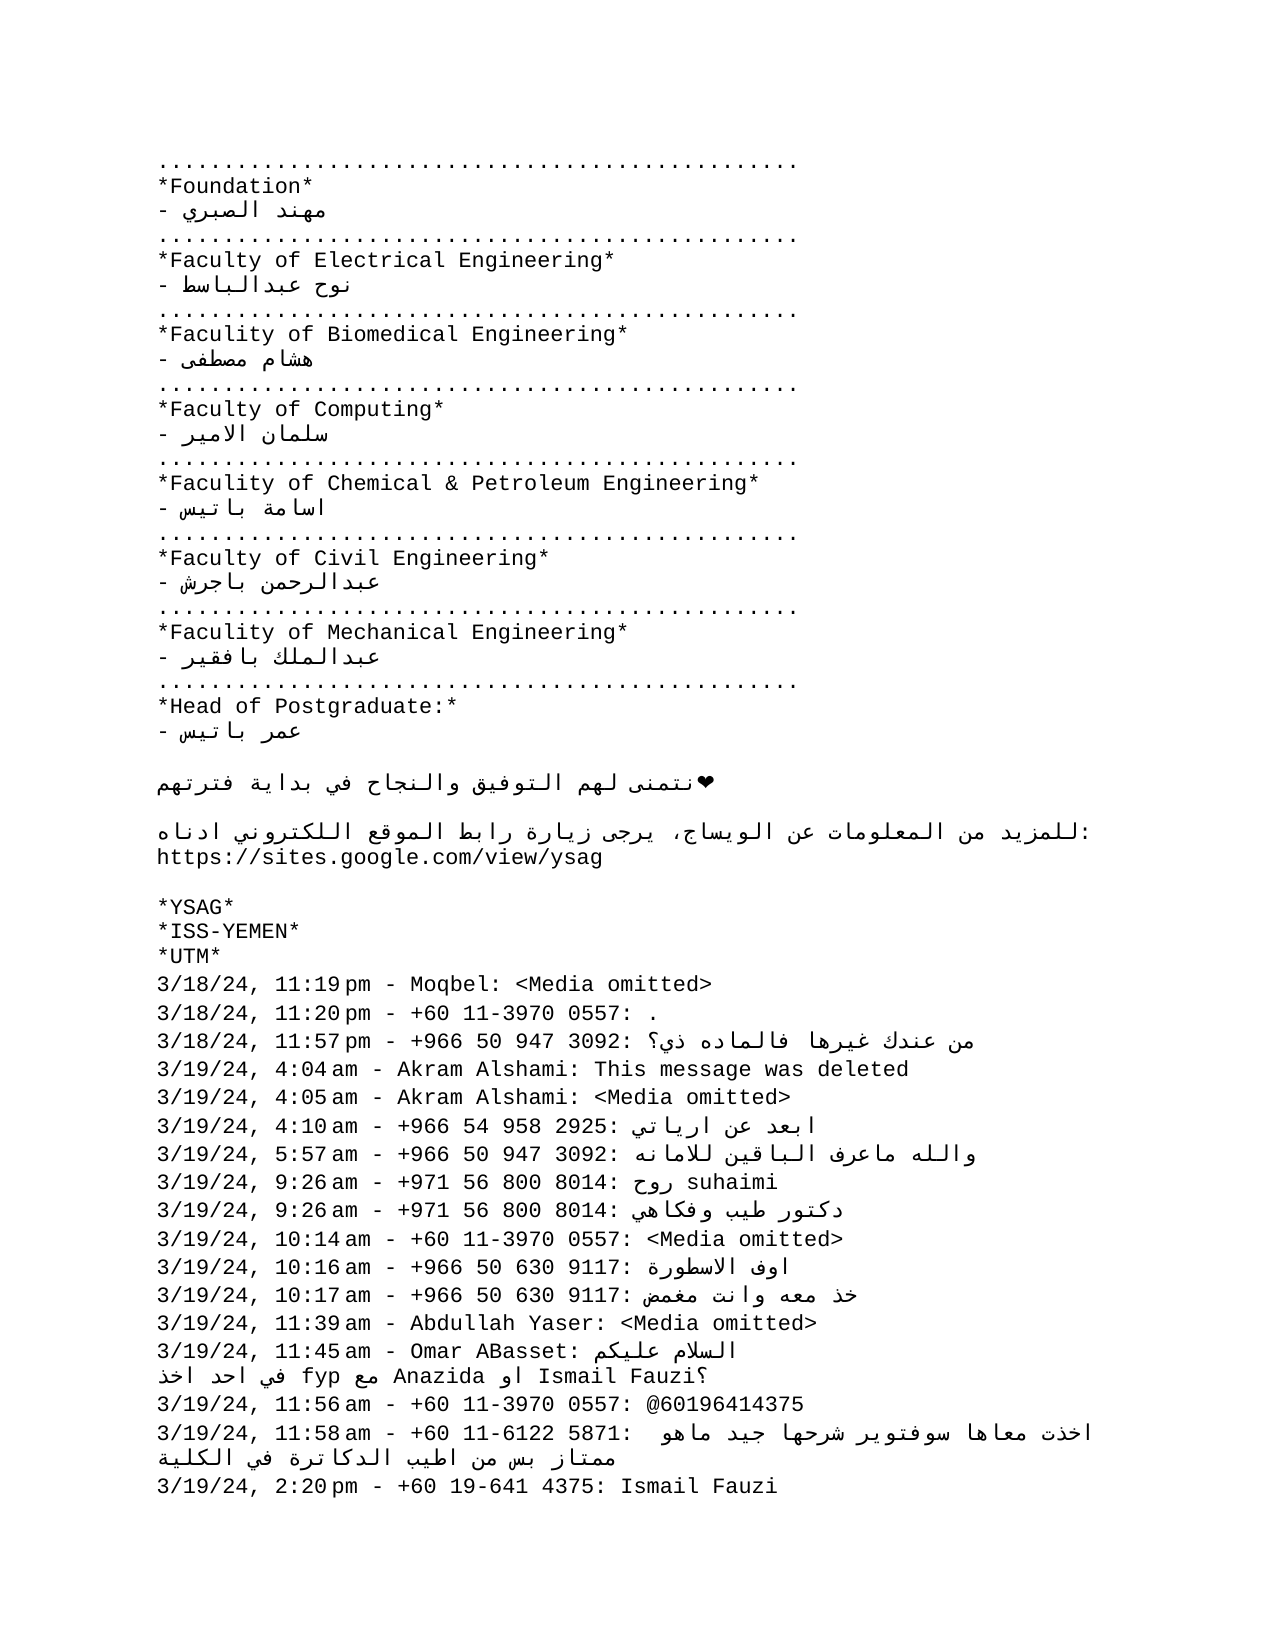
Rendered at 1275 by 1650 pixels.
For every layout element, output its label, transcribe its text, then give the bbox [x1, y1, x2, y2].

text 3/19/24, 11:39 am - Abdullah Yaser: <Media omitted> [156, 1309, 1118, 1337]
text ................................................. [156, 224, 1118, 249]
text في احد اخذ fyp مع Anazida او Ismail Fauzi؟ [156, 1365, 1118, 1390]
text *Foundation* [156, 175, 1118, 199]
text 3/19/24, 10:14 am - +60 11-3970 0557: <Media omitted> [156, 1224, 1118, 1252]
text 3/19/24, 5:57 am - +966 50 947 3092: والله ماعرف الباقين للامانه [156, 1139, 1118, 1168]
text 3/19/24, 2:20 pm - +60 19-641 4375: Ismail Fauzi [156, 1471, 1118, 1500]
text *UTM* [156, 945, 1118, 970]
text ‏*Faculity of Chemical & Petroleum Engineering* [156, 472, 1118, 497]
text - هشام مصطفى [156, 348, 1118, 373]
text 3/18/24, 11:19 pm - Moqbel: <Media omitted> [156, 970, 1118, 998]
text 3/19/24, 11:56 am - +60 11-3970 0557: @60196414375 [156, 1390, 1118, 1418]
text ................................................. [156, 150, 1118, 175]
text - عمر باتيس [156, 720, 1118, 745]
text 3/19/24, 4:04 am - Akram Alshami: This message was deleted [156, 1055, 1118, 1083]
text - عبدالملك بافقير [156, 646, 1118, 671]
text 3/18/24, 11:57 pm - +966 50 947 3092: من عندك غيرها فالماده ذي؟ [156, 1027, 1118, 1055]
text 3/19/24, 9:26 am - +971 56 800 8014: روح suhaimi [156, 1168, 1118, 1196]
text - عبدالرحمن باجرش [156, 571, 1118, 596]
text ................................................. [156, 522, 1118, 547]
text ‏*Faculty of Electrical Engineering* [156, 249, 1118, 274]
text ................................................. [156, 596, 1118, 621]
text 3/18/24, 11:20 pm - +60 11-3970 0557: . [156, 998, 1118, 1027]
text *Head of Postgraduate:* [156, 695, 1118, 720]
text ................................................. [156, 373, 1118, 398]
text ................................................. [156, 671, 1118, 695]
text - مهند الصبري [156, 199, 1118, 224]
text 3/19/24, 11:58 am - +60 11-6122 5871: اخذت معاها سوفتوير شرحها جيد ماهو ممتاز بس من اطيب الدكاترة في الكلية [156, 1418, 1118, 1471]
text ‏*Faculity of Biomedical Engineering* [156, 323, 1118, 348]
text - اسامة باتيس [156, 497, 1118, 522]
text *YSAG* [156, 896, 1118, 921]
text ‏*Faculty of Computing* [156, 398, 1118, 423]
text 3/19/24, 10:17 am - +966 50 630 9117: خذ معه وانت مغمض [156, 1281, 1118, 1309]
text نتمنى لهم التوفيق والنجاح في بداية فترتهم❤️ [156, 770, 1118, 797]
text 3/19/24, 11:45 am - Omar ABasset: السلام عليكم [156, 1337, 1118, 1365]
text *ISS-YEMEN* [156, 921, 1118, 945]
text ‏*Faculity of Mechanical Engineering* [156, 621, 1118, 646]
text - نوح عبدالباسط [156, 274, 1118, 299]
text 3/19/24, 4:10 am - +966 54 958 2925: ابعد عن ارياتي [156, 1111, 1118, 1139]
text ‏*Faculty of Civil Engineering* [156, 547, 1118, 571]
text ................................................. [156, 447, 1118, 472]
text ................................................. [156, 299, 1118, 323]
text 3/19/24, 9:26 am - +971 56 800 8014: دكتور طيب وفكاهي [156, 1196, 1118, 1224]
text 3/19/24, 10:16 am - +966 50 630 9117: اوف الاسطورة [156, 1252, 1118, 1281]
text للمزيد من المعلومات عن الويساج، يرجى زيارة رابط الموقع اللكتروني ادناه: [156, 821, 1118, 846]
text 3/19/24, 4:05 am - Akram Alshami: <Media omitted> [156, 1083, 1118, 1111]
text https://sites.google.com/view/ysag [156, 846, 1118, 871]
text - سلمان الامير [156, 423, 1118, 447]
